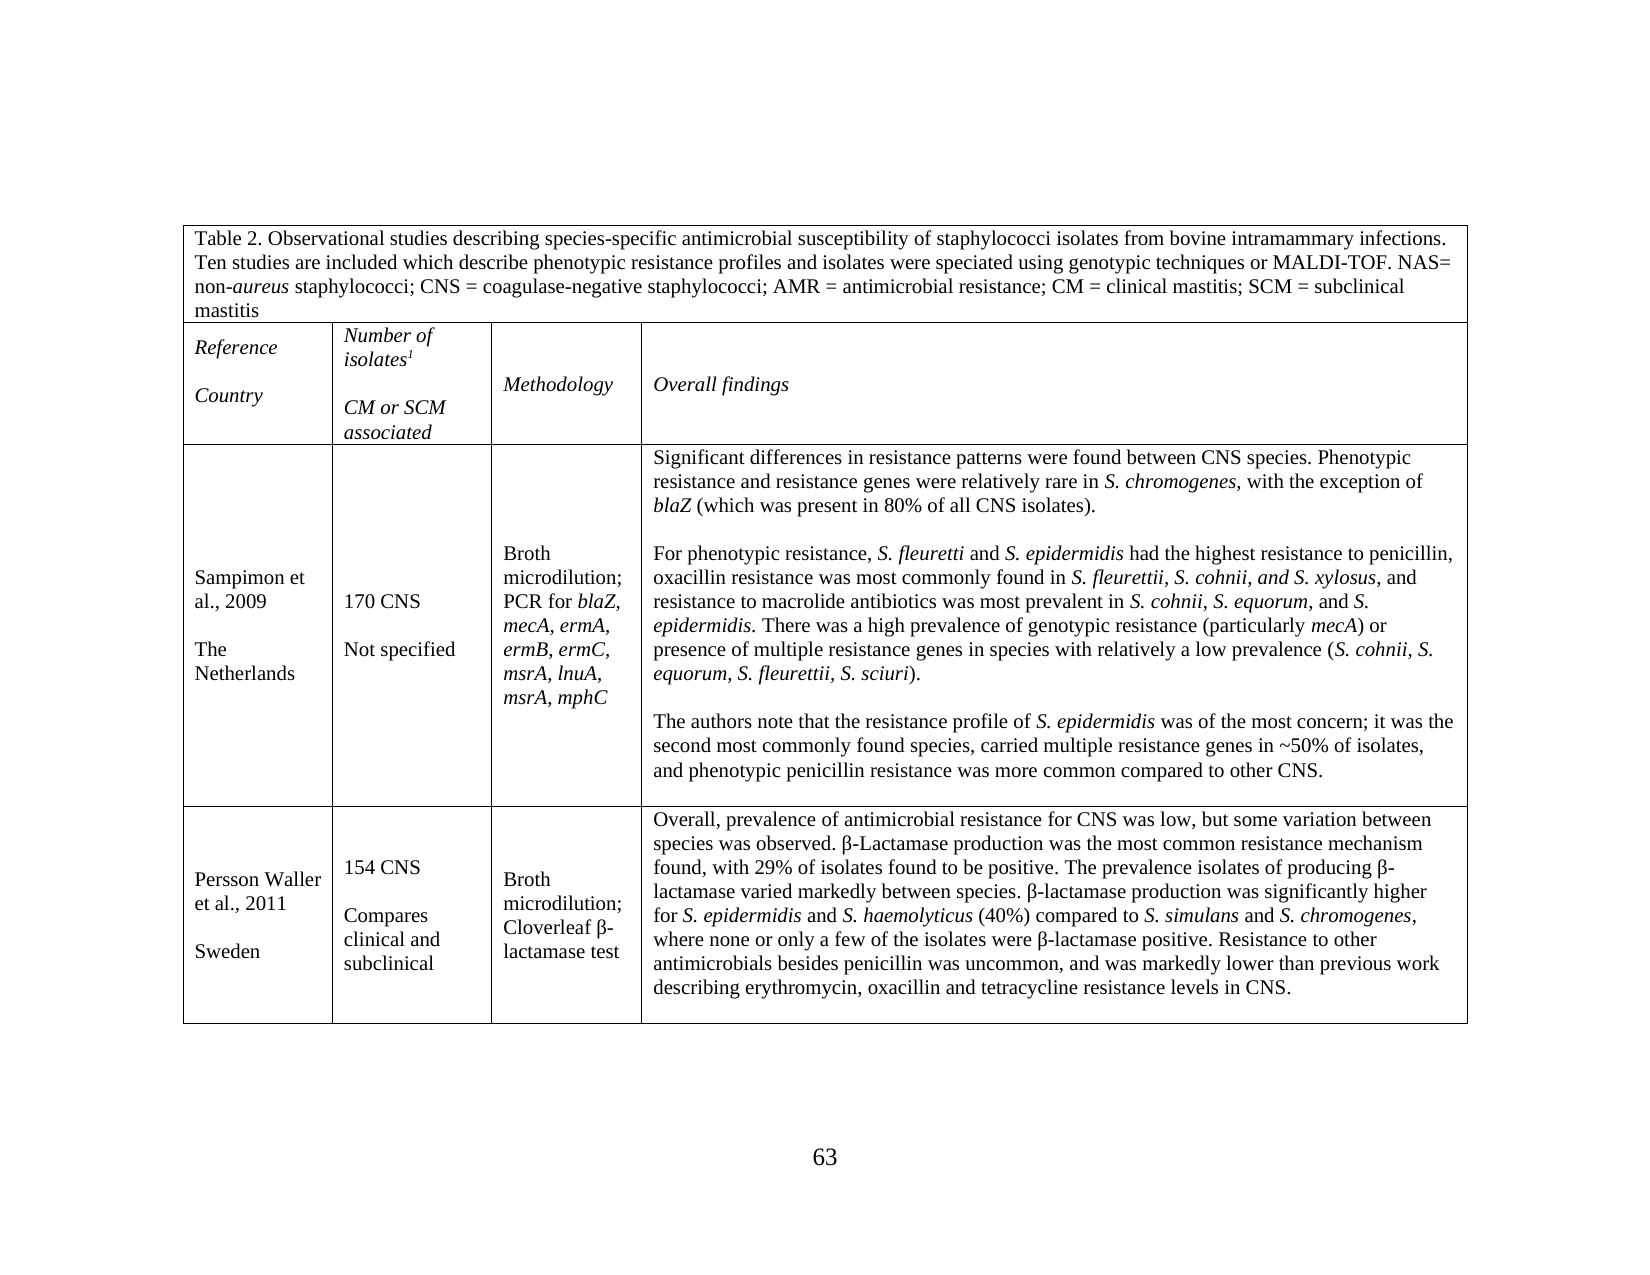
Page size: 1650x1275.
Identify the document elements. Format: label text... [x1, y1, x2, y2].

table_cell Significant differences in resistance patterns were found between CNS species. Phenotypic resistance and resistance genes were relatively rare in S. chromogenes, with the exception of blaZ (which was present in 80% of all CNS isolates). For phenotypic resistance, S. fleuretti and S. epidermidis had the highest resistance to penicillin, oxacillin resistance was most commonly found in S. fleurettii, S. cohnii, and S. xylosus, and resistance to macrolide antibiotics was most prevalent in S. cohnii, S. equorum, and S. epidermidis. There was a high prevalence of genotypic resistance (particularly mecA) or presence of multiple resistance genes in species with relatively a low prevalence (S. cohnii, S. equorum, S. fleurettii, S. sciuri). The authors note that the resistance profile of S. epidermidis was of the most concern; it was the second most commonly found species, carried multiple resistance genes in ~50% of isolates, and phenotypic penicillin resistance was more common compared to other CNS. [642, 445, 1467, 806]
table_header Table 2. Observational studies describing species-specific antimicrobial susceptibility of staphylococci isolates from bovine intramammary infections. Ten studies are included which describe phenotypic resistance profiles and isolates were speciated using genotypic techniques or MALDI-TOF. NAS= non-aureus staphylococci; CNS = coagulase-negative staphylococci; AMR = antimicrobial resistance; CM = clinical mastitis; SCM = subclinical mastitis [184, 226, 1467, 322]
table_cell Overall, prevalence of antimicrobial resistance for CNS was low, but some variation between species was observed. β-Lactamase production was the most common resistance mechanism found, with 29% of isolates found to be positive. The prevalence isolates of producing β-lactamase varied markedly between species. β-lactamase production was significantly higher for S. epidermidis and S. haemolyticus (40%) compared to S. simulans and S. chromogenes, where none or only a few of the isolates were β-lactamase positive. Resistance to other antimicrobials besides penicillin was uncommon, and was markedly lower than previous work describing erythromycin, oxacillin and tetracycline resistance levels in CNS. [642, 807, 1467, 1023]
table_cell Reference Country [184, 323, 332, 444]
table_cell 170 CNS Not specified [333, 445, 491, 806]
table_cell Number of isolates1 CM or SCM associated [333, 323, 491, 444]
table_cell 154 CNS Compares clinical and subclinical [333, 807, 491, 1023]
table_cell Persson Waller et al., 2011 Sweden [184, 807, 332, 1023]
table_cell Methodology [492, 323, 641, 444]
table_cell Overall findings [642, 323, 1467, 444]
table_cell Broth microdilution; Cloverleaf β-lactamase test [492, 807, 641, 1023]
table_cell Broth microdilution; PCR for blaZ, mecA, ermA, ermB, ermC, msrA, lnuA, msrA, mphC [492, 445, 641, 806]
table_cell Sampimon et al., 2009 The Netherlands [184, 445, 332, 806]
